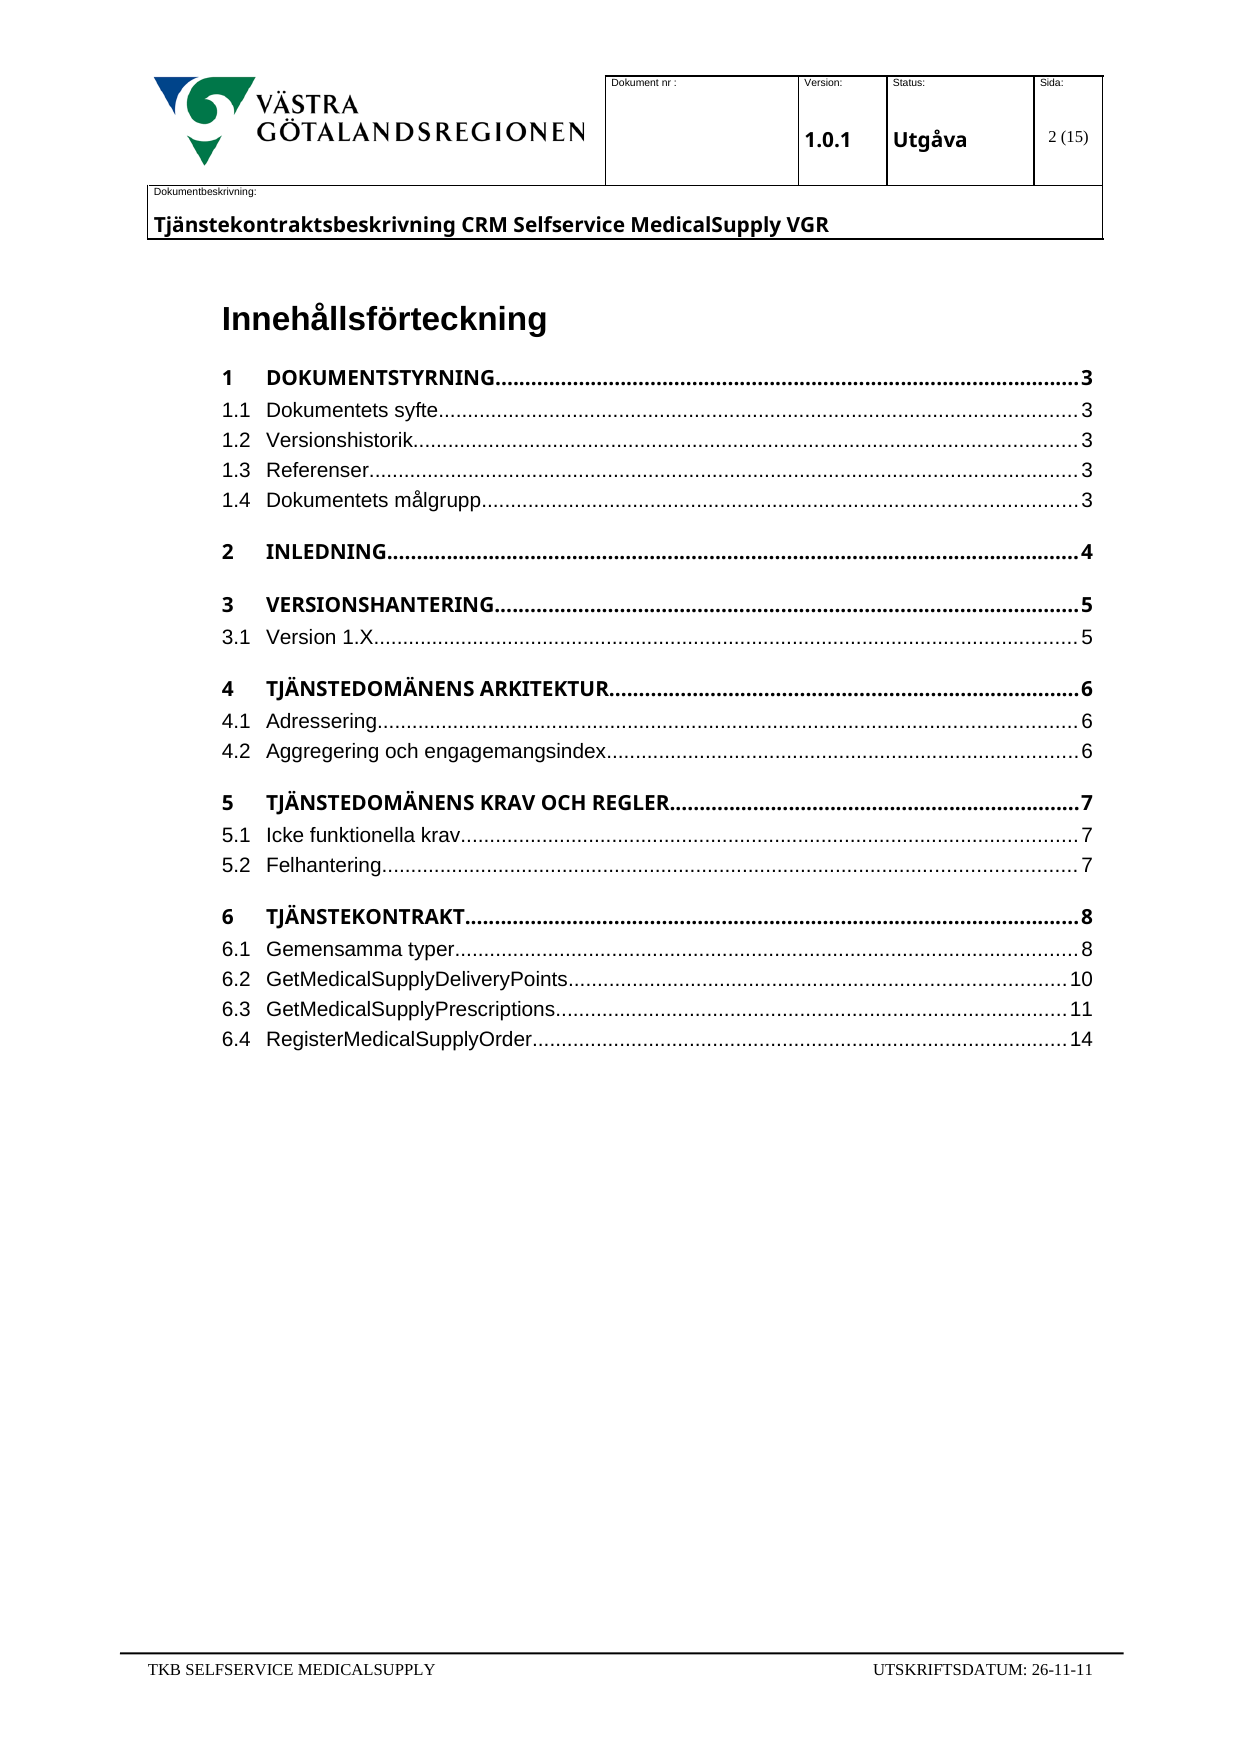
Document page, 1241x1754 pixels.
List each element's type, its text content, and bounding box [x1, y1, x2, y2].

text 1 Dokumentstyrning 3 [222, 363, 1092, 391]
picture [153, 76, 585, 166]
text 3.1 Version 1.X 5 [222, 625, 1092, 649]
text 6.1 Gemensamma typer 8 [222, 937, 1092, 961]
text 5.1 Icke funktionella krav 7 [222, 823, 1092, 847]
text 1.2 Versionshistorik 3 [222, 428, 1092, 452]
text 2 Inledning 4 [222, 537, 1092, 566]
text 6.3 GetMedicalSupplyPrescriptions 11 [222, 997, 1092, 1021]
text 1.3 Referenser 3 [222, 458, 1092, 482]
text 4.1 Adressering 6 [222, 709, 1092, 733]
text 5.2 Felhantering 7 [222, 853, 1092, 877]
text 5 Tjänstedomänens krav och regler 7 [222, 788, 1092, 816]
text Innehållsförteckning [222, 299, 1092, 338]
text 1.4 Dokumentets målgrupp 3 [222, 488, 1092, 512]
text 6.2 GetMedicalSupplyDeliveryPoints 10 [222, 967, 1092, 991]
text 4 Tjänstedomänens arkitektur 6 [222, 674, 1092, 703]
text 3 Versionshantering 5 [222, 591, 1092, 619]
text 1.1 Dokumentets syfte 3 [222, 397, 1092, 421]
text 4.2 Aggregering och engagemangsindex 6 [222, 739, 1092, 763]
text 6.4 RegisterMedicalSupplyOrder 14 [222, 1027, 1092, 1051]
text 6 Tjänstekontrakt 8 [222, 902, 1092, 930]
